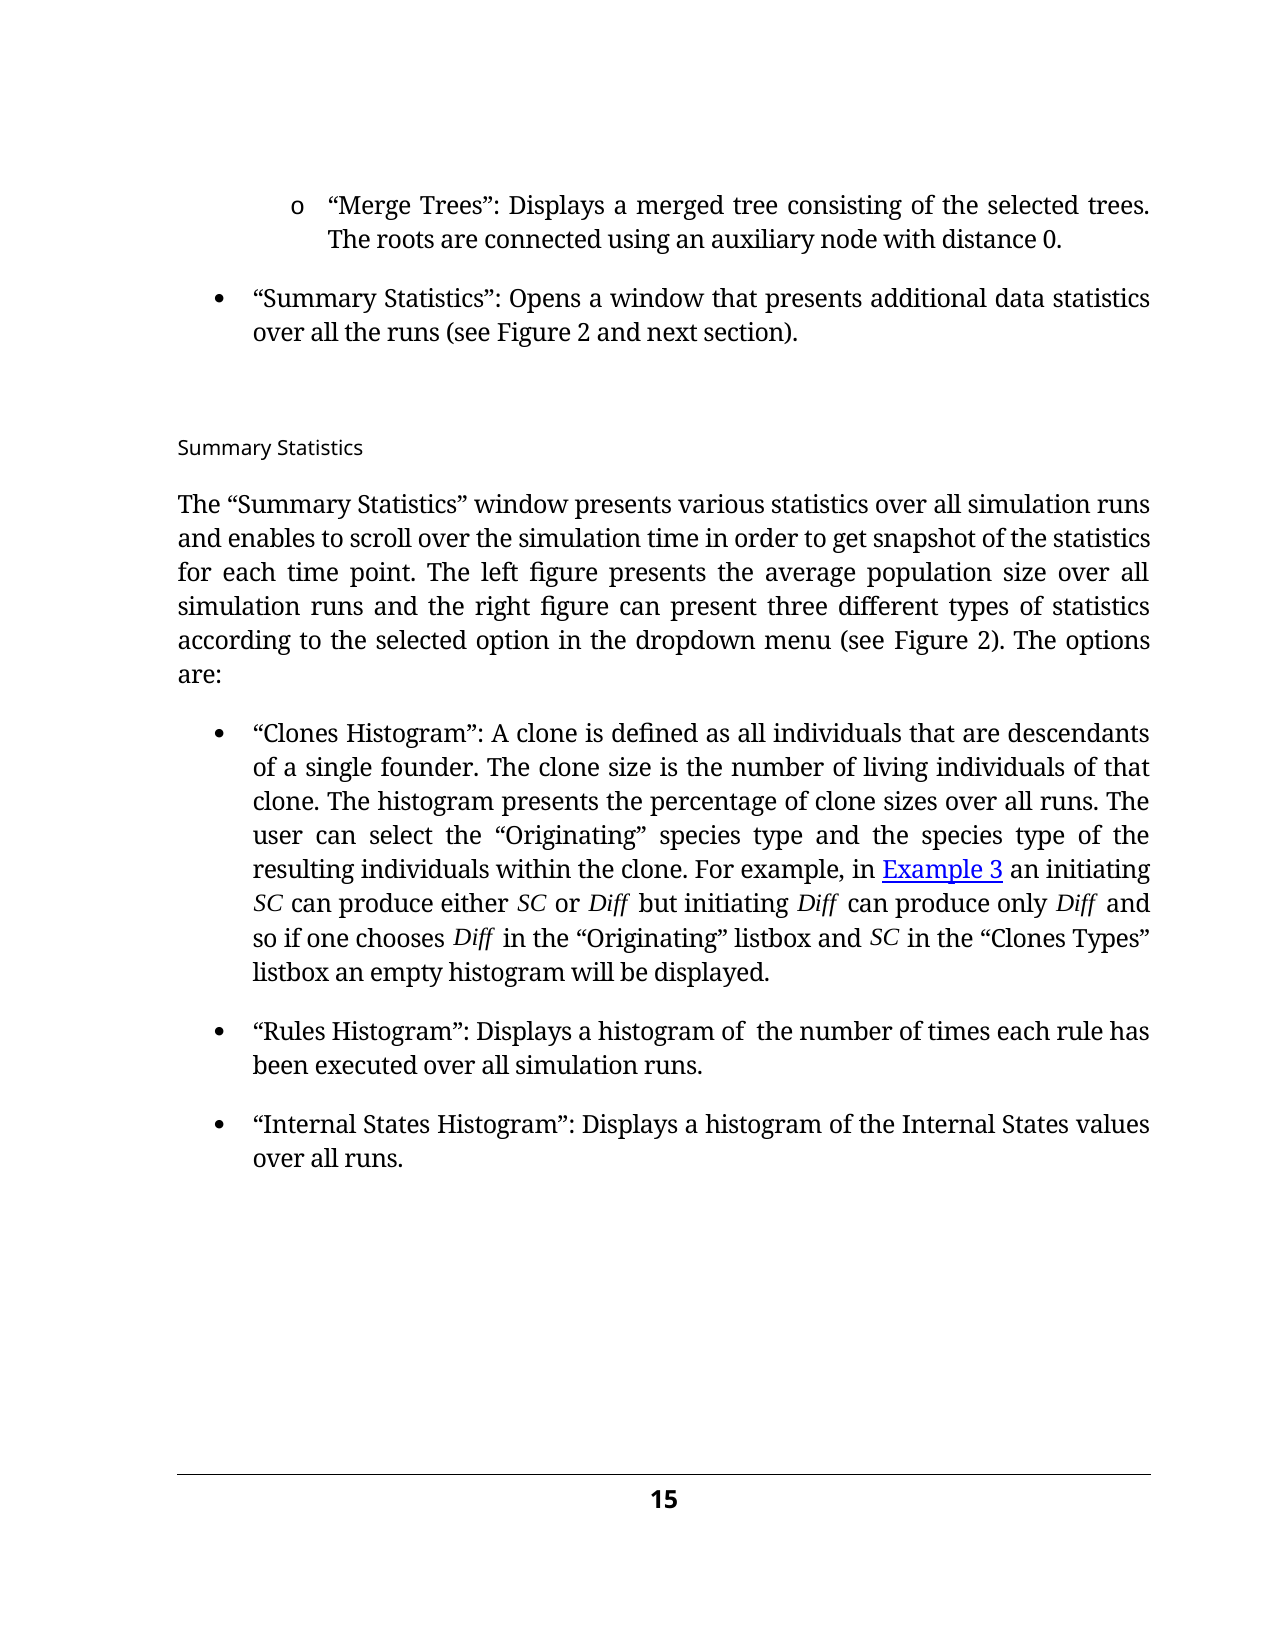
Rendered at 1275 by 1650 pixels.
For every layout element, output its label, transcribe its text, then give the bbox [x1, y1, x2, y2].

list “Merge Trees”: Displays a merged tree consisting of the selected trees. The roots are connected using an auxiliary node with distance 0. [290, 187, 1151, 256]
list “Rules Histogram”: Displays a histogram of the number of times each rule has been executed over all simulation runs. [215, 1013, 1151, 1081]
subtitle Summary Statistics [177, 433, 1151, 461]
list “Summary Statistics”: Opens a window that presents additional data statistics over all the runs (see Figure 2 and next section). [215, 281, 1151, 349]
list “Internal States Histogram”: Displays a histogram of the Internal States values over all runs. [215, 1106, 1151, 1174]
list “Clones Histogram”: A clone is defined as all individuals that are descendants of a single founder. The clone size is the number of living individuals of that clone. The histogram presents the percentage of clone sizes over all runs. The user can select the “Originating” species type and the species type of the resulting individuals within the clone. For example, in Example 3 an initiating can produce either or but initiating can produce only and so if one chooses in the “Originating” listbox and in the “Clones Types” listbox an empty histogram will be displayed. [215, 716, 1151, 988]
text The “Summary Statistics” window presents various statistics over all simulation runs and enables to scroll over the simulation time in order to get snapshot of the statistics for each time point. The left figure presents the average population size over all simulation runs and the right figure can present three different types of statistics according to the selected option in the dropdown menu (see Figure 2). The options are: [177, 486, 1151, 691]
